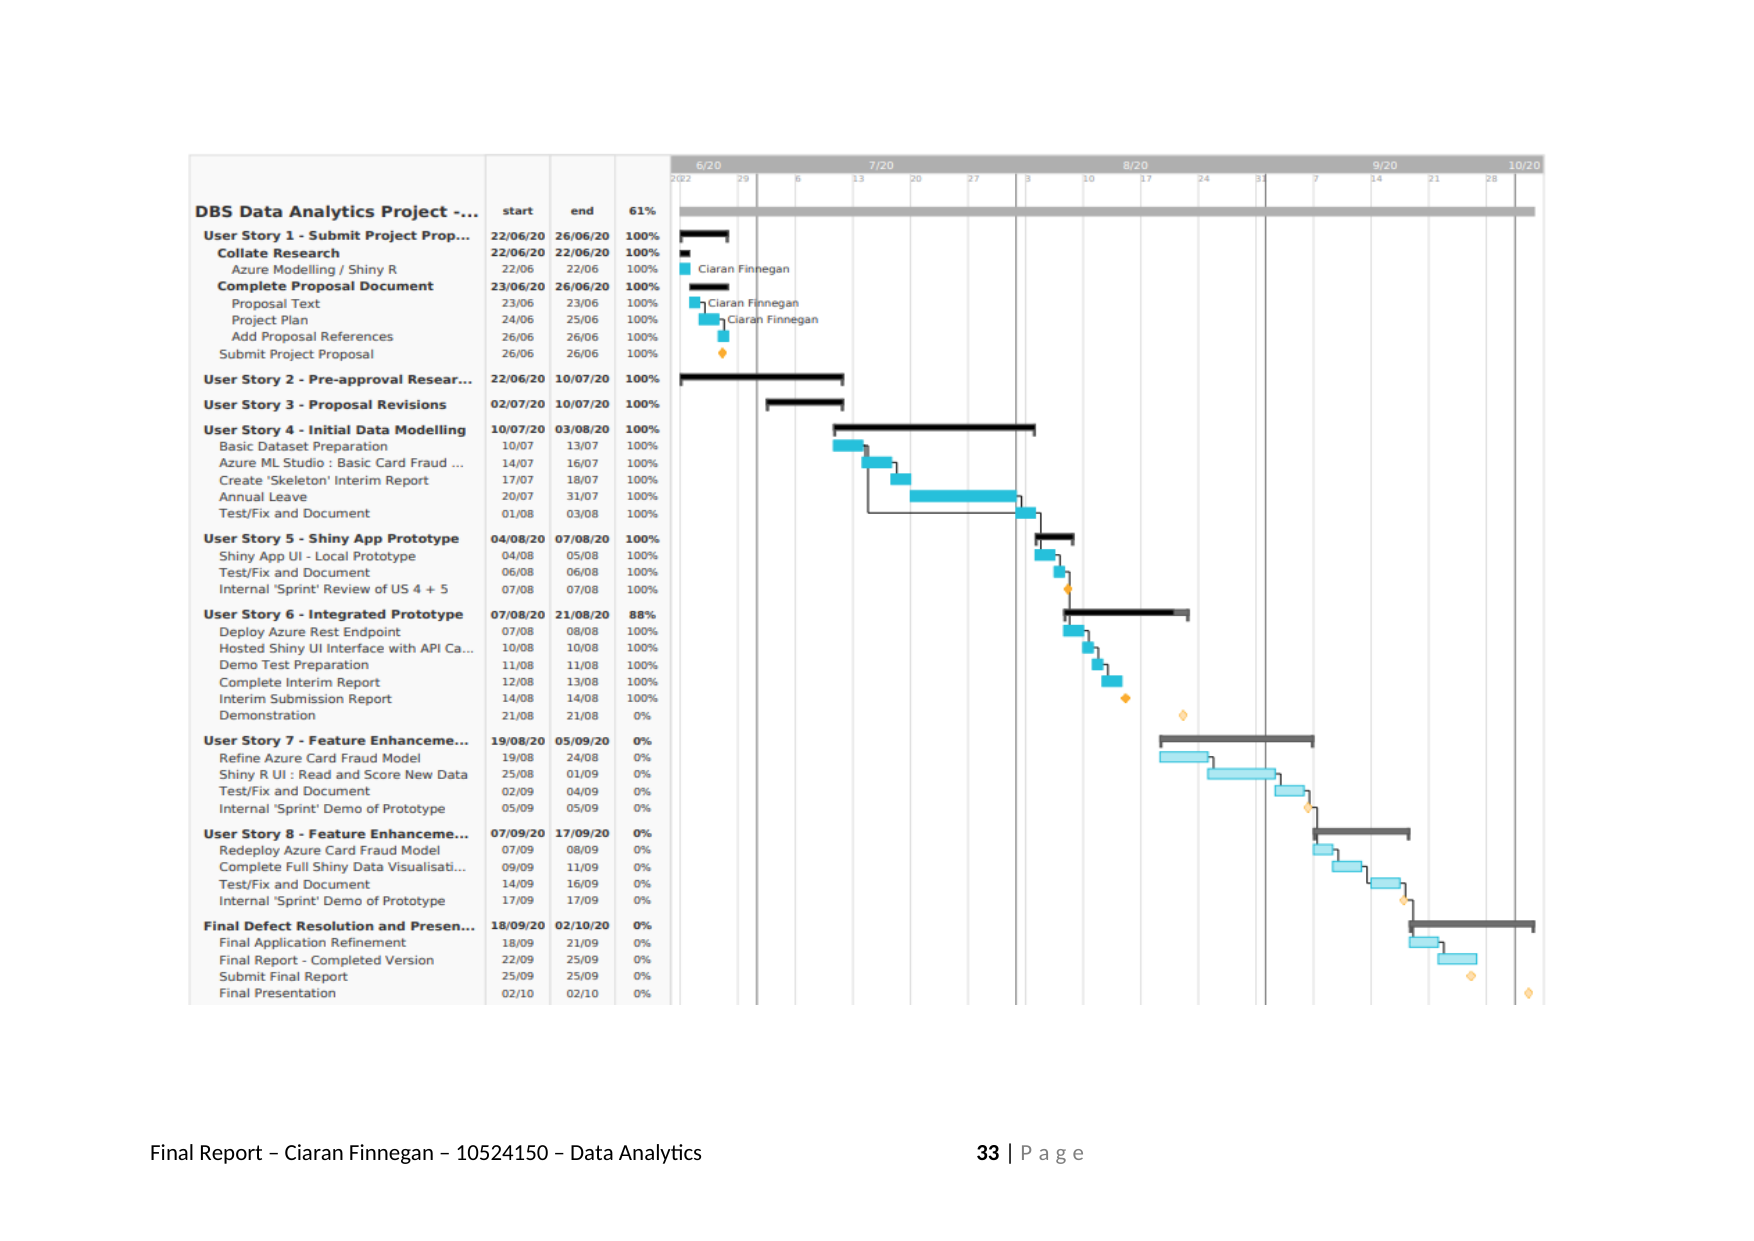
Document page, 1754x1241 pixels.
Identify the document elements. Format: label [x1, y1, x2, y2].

picture [187, 150, 1551, 1005]
